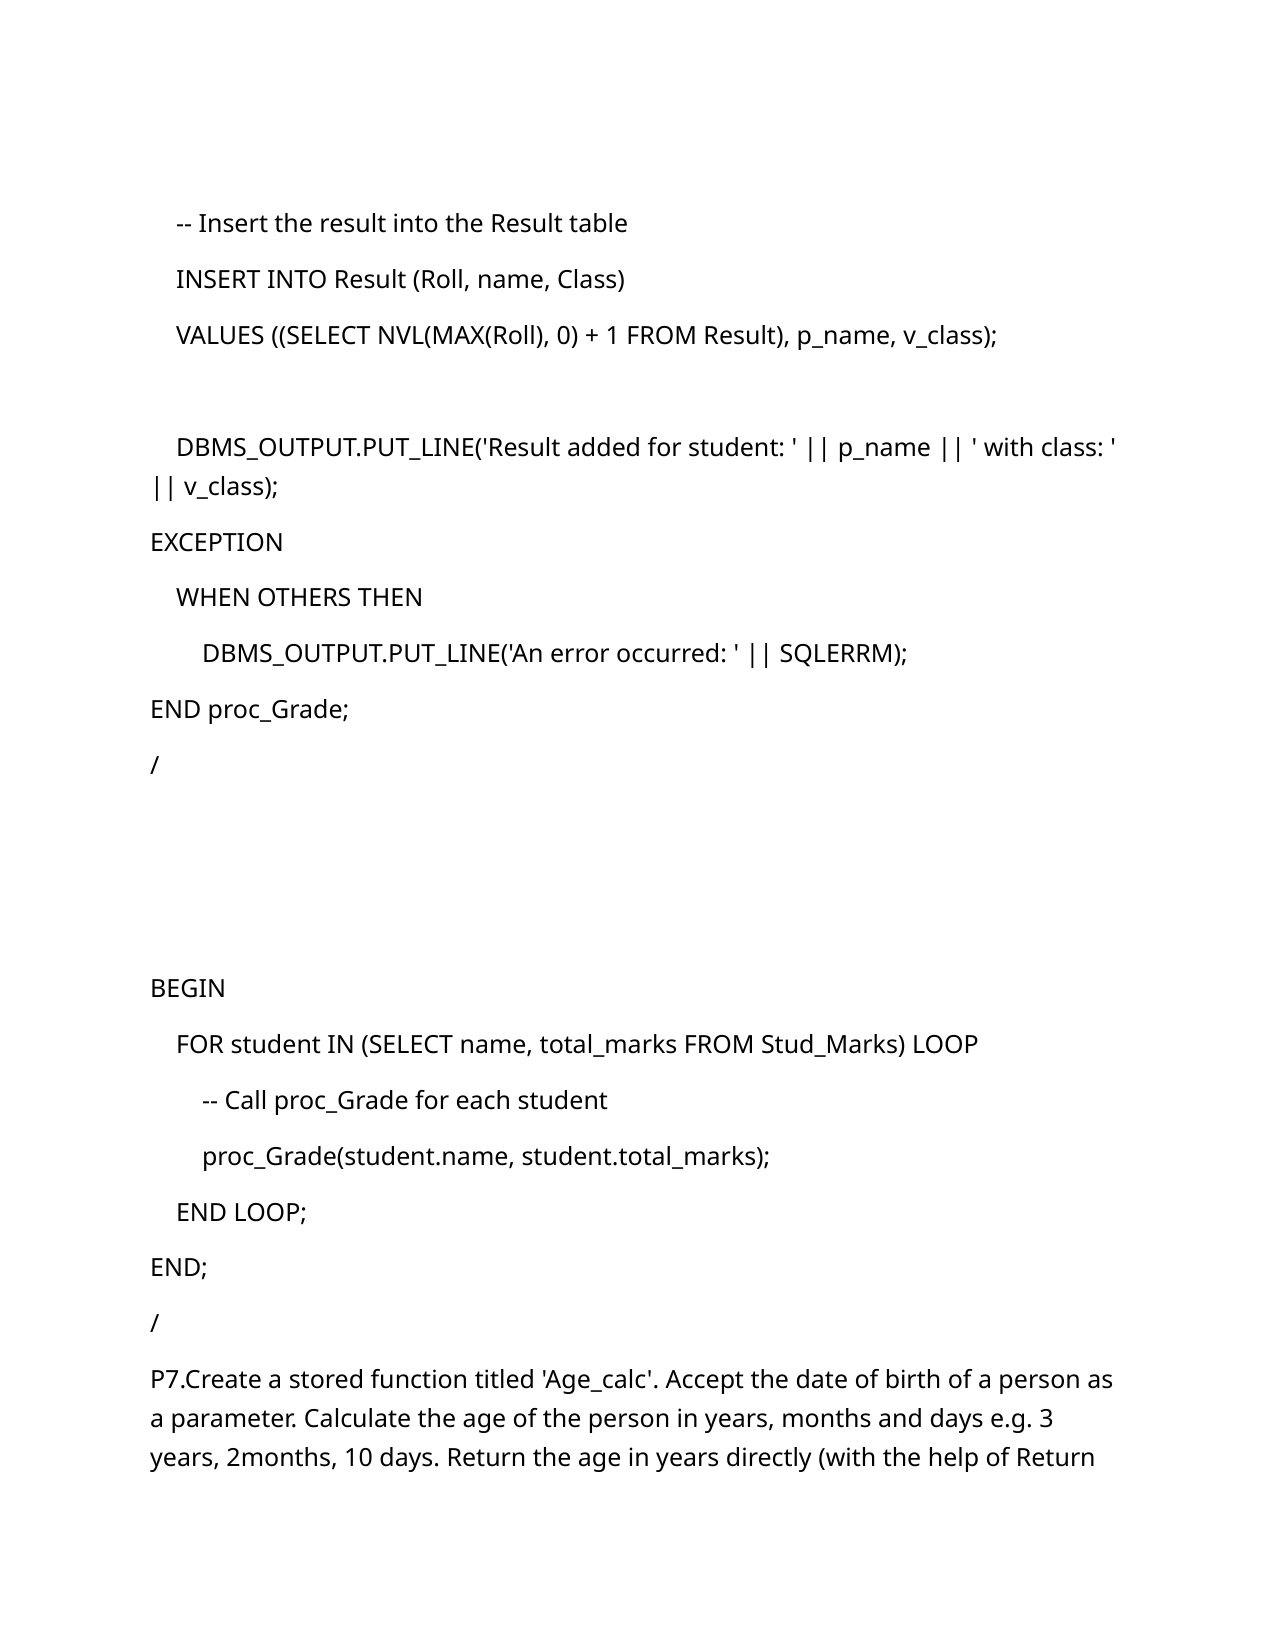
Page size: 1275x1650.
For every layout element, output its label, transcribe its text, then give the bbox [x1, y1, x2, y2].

text -- Call proc_Grade for each student [150, 1082, 1125, 1117]
text proc_Grade(student.name, student.total_marks); [150, 1138, 1125, 1172]
text WHEN OTHERS THEN [150, 580, 1125, 614]
text VALUES ((SELECT NVL(MAX(Roll), 0) + 1 FROM Result), p_name, v_class); [150, 317, 1125, 352]
text / [150, 1306, 1125, 1340]
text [150, 1362, 1125, 1474]
text BEGIN [150, 971, 1125, 1005]
text DBMS_OUTPUT.PUT_LINE('Result added for student: ' || p_name || ' with class: ' || v_class); [150, 429, 1125, 502]
text END proc_Grade; [150, 692, 1125, 726]
text DBMS_OUTPUT.PUT_LINE('An error occurred: ' || SQLERRM); [150, 636, 1125, 670]
text END LOOP; [150, 1194, 1125, 1228]
text INSERT INTO Result (Roll, name, Class) [150, 262, 1125, 296]
text END; [150, 1250, 1125, 1284]
text -- Insert the result into the Result table [150, 206, 1125, 240]
text EXCEPTION [150, 524, 1125, 558]
text / [150, 747, 1125, 782]
text FOR student IN (SELECT name, total_marks FROM Stud_Marks) LOOP [150, 1027, 1125, 1061]
